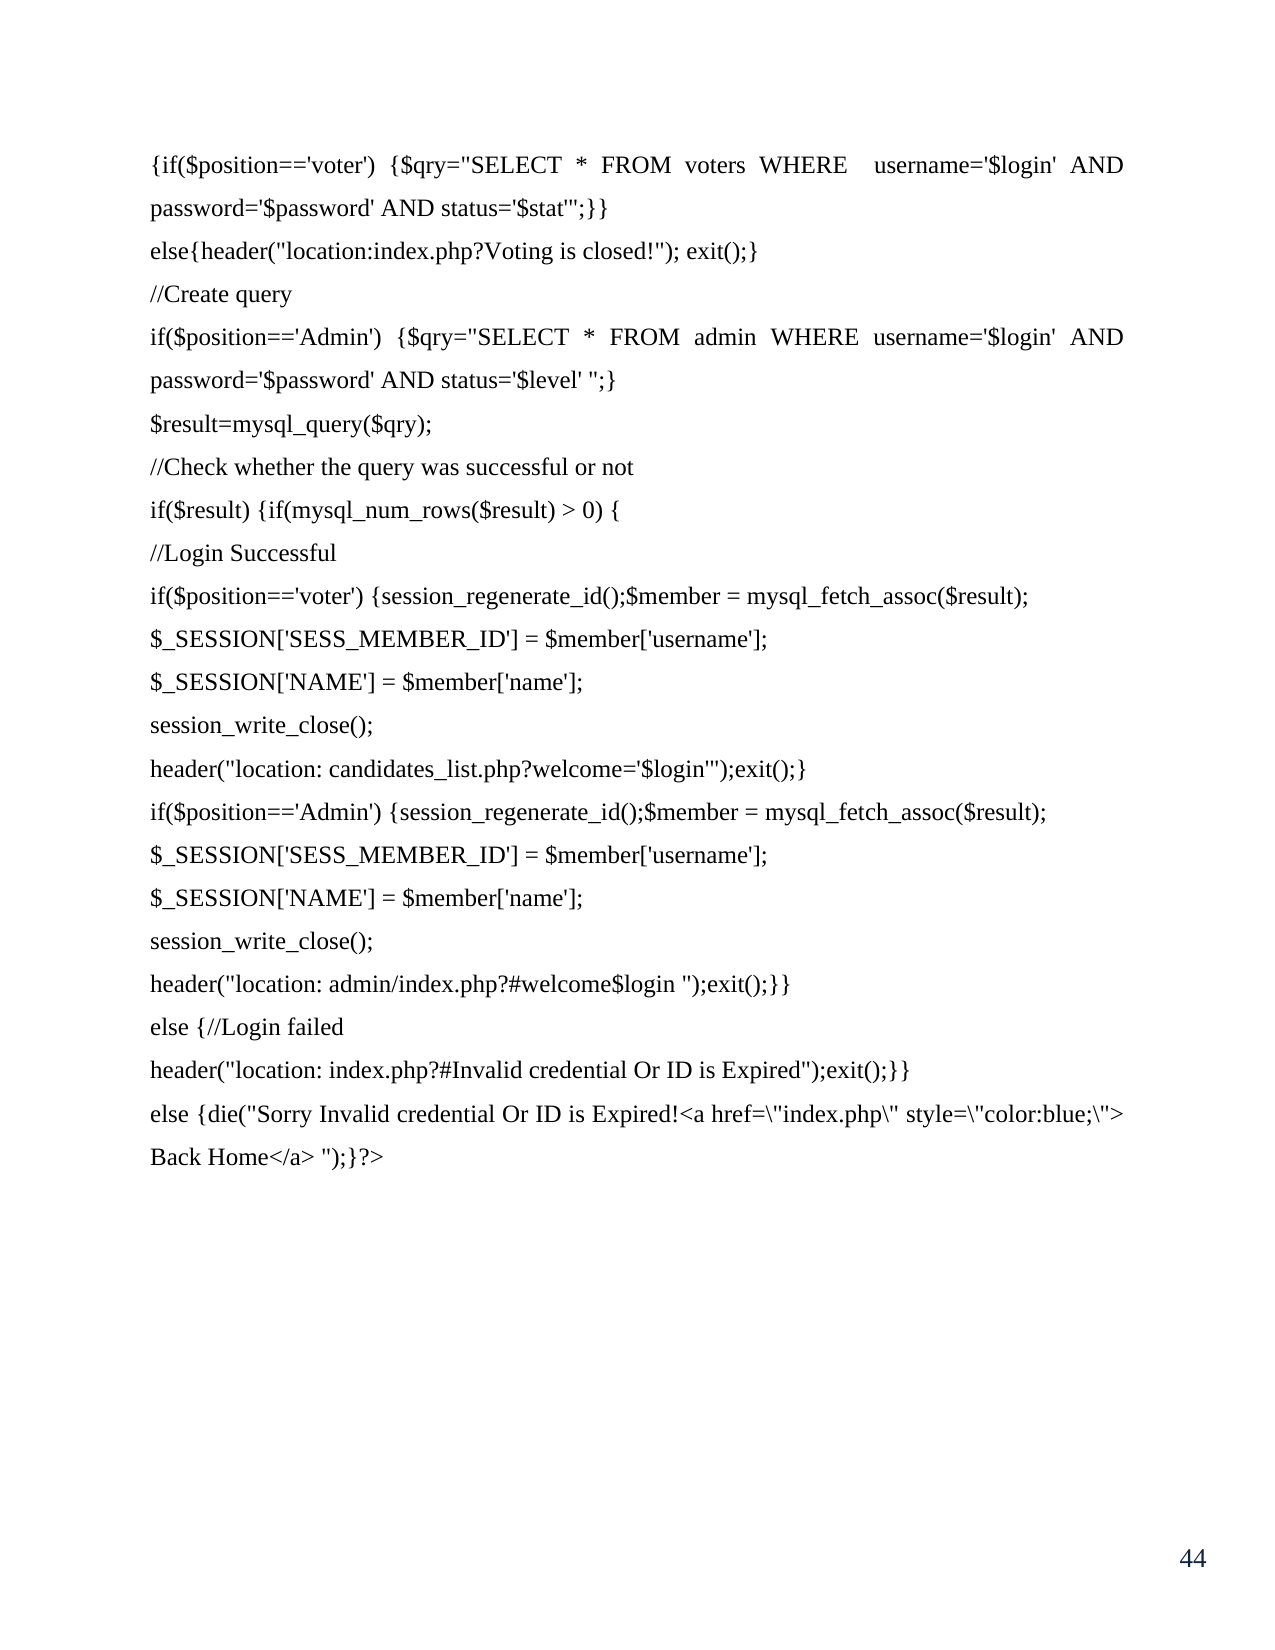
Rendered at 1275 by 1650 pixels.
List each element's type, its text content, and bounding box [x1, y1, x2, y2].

text if($position=='Admin') {$qry="SELECT * FROM admin WHERE username='$login' AND password='$password' AND status='$level' ";} [150, 322, 1125, 394]
text $_SESSION['SESS_MEMBER_ID'] = $member['username']; [150, 624, 1125, 653]
text //Login Successful [150, 538, 1125, 567]
text else{header("location:index.php?Voting is closed!"); exit();} [150, 236, 1125, 265]
text session_write_close(); [150, 926, 1125, 955]
text header("location: index.php?#Invalid credential Or ID is Expired");exit();}} [150, 1056, 1125, 1084]
text else {die("Sorry Invalid credential Or ID is Expired!<a href=\"index.php\" style=\"color:blue;\"> Back Home</a> ");}?> [150, 1099, 1125, 1171]
text $result=mysql_query($qry); [150, 409, 1125, 437]
text //Create query [150, 279, 1125, 308]
text header("location: admin/index.php?#welcome$login ");exit();}} [150, 969, 1125, 998]
text $_SESSION['SESS_MEMBER_ID'] = $member['username']; [150, 840, 1125, 869]
text else {//Login failed [150, 1012, 1125, 1041]
text $_SESSION['NAME'] = $member['name']; [150, 667, 1125, 696]
text header("location: candidates_list.php?welcome='$login'");exit();} [150, 754, 1125, 782]
text //Check whether the query was successful or not [150, 452, 1125, 481]
text session_write_close(); [150, 711, 1125, 739]
text if($position=='Admin') {session_regenerate_id();$member = mysql_fetch_assoc($result); [150, 797, 1125, 826]
text if($position=='voter') {session_regenerate_id();$member = mysql_fetch_assoc($result); [150, 581, 1125, 610]
text {if($position=='voter') {$qry="SELECT * FROM voters WHERE username='$login' AND password='$password' AND status='$stat'";}} [150, 150, 1125, 222]
text if($result) {if(mysql_num_rows($result) > 0) { [150, 495, 1125, 524]
text $_SESSION['NAME'] = $member['name']; [150, 883, 1125, 912]
